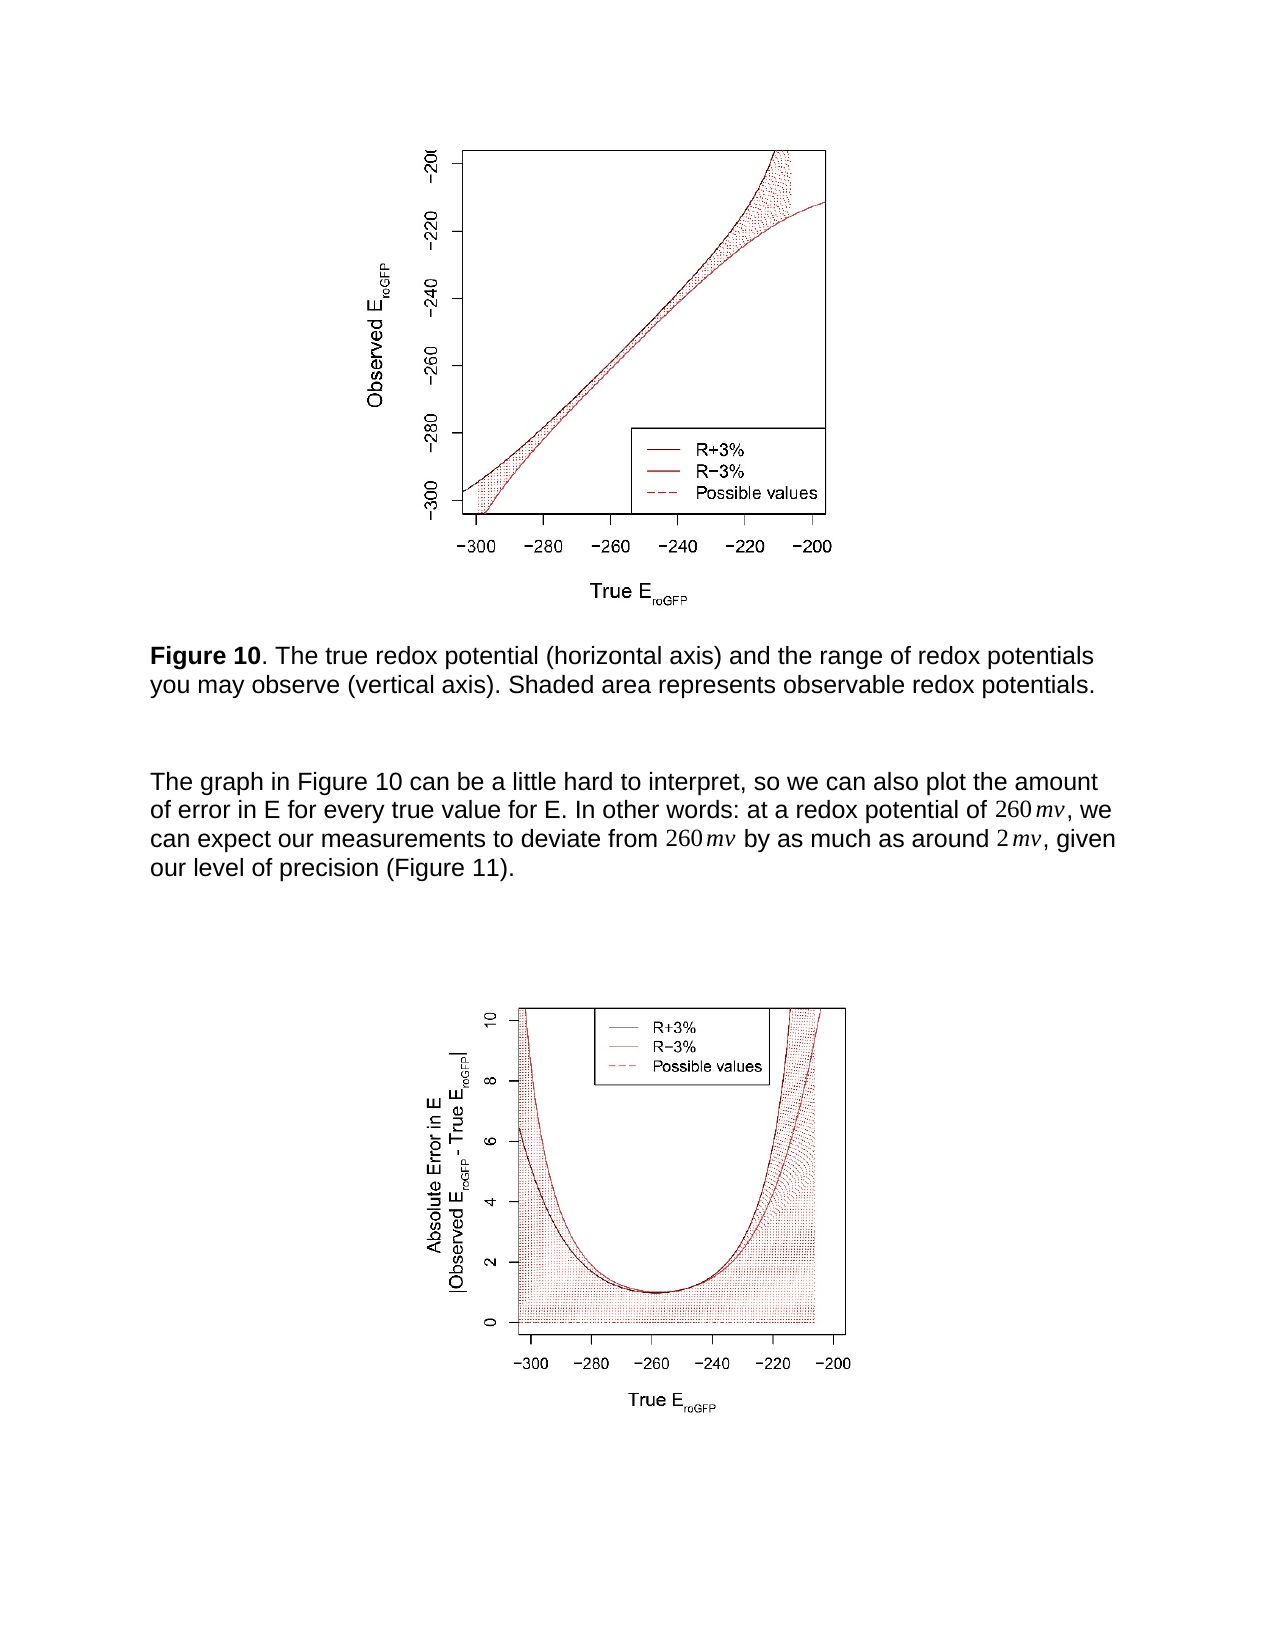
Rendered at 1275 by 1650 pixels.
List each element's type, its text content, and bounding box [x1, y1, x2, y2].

text The graph in Figure 10 can be a little hard to interpret, so we can also plot the amount of error in E for every true value for E. In other words: at a redox potential of , we can expect our measurements to deviate from by as much as around , given our level of precision (Figure 11). [150, 767, 1125, 882]
picture [364, 150, 911, 621]
text Figure 10. The true redox potential (horizontal axis) and the range of redox potentials you may observe (vertical axis). Shaded area represents observable redox potentials. [150, 641, 1125, 698]
picture [424, 950, 851, 1418]
